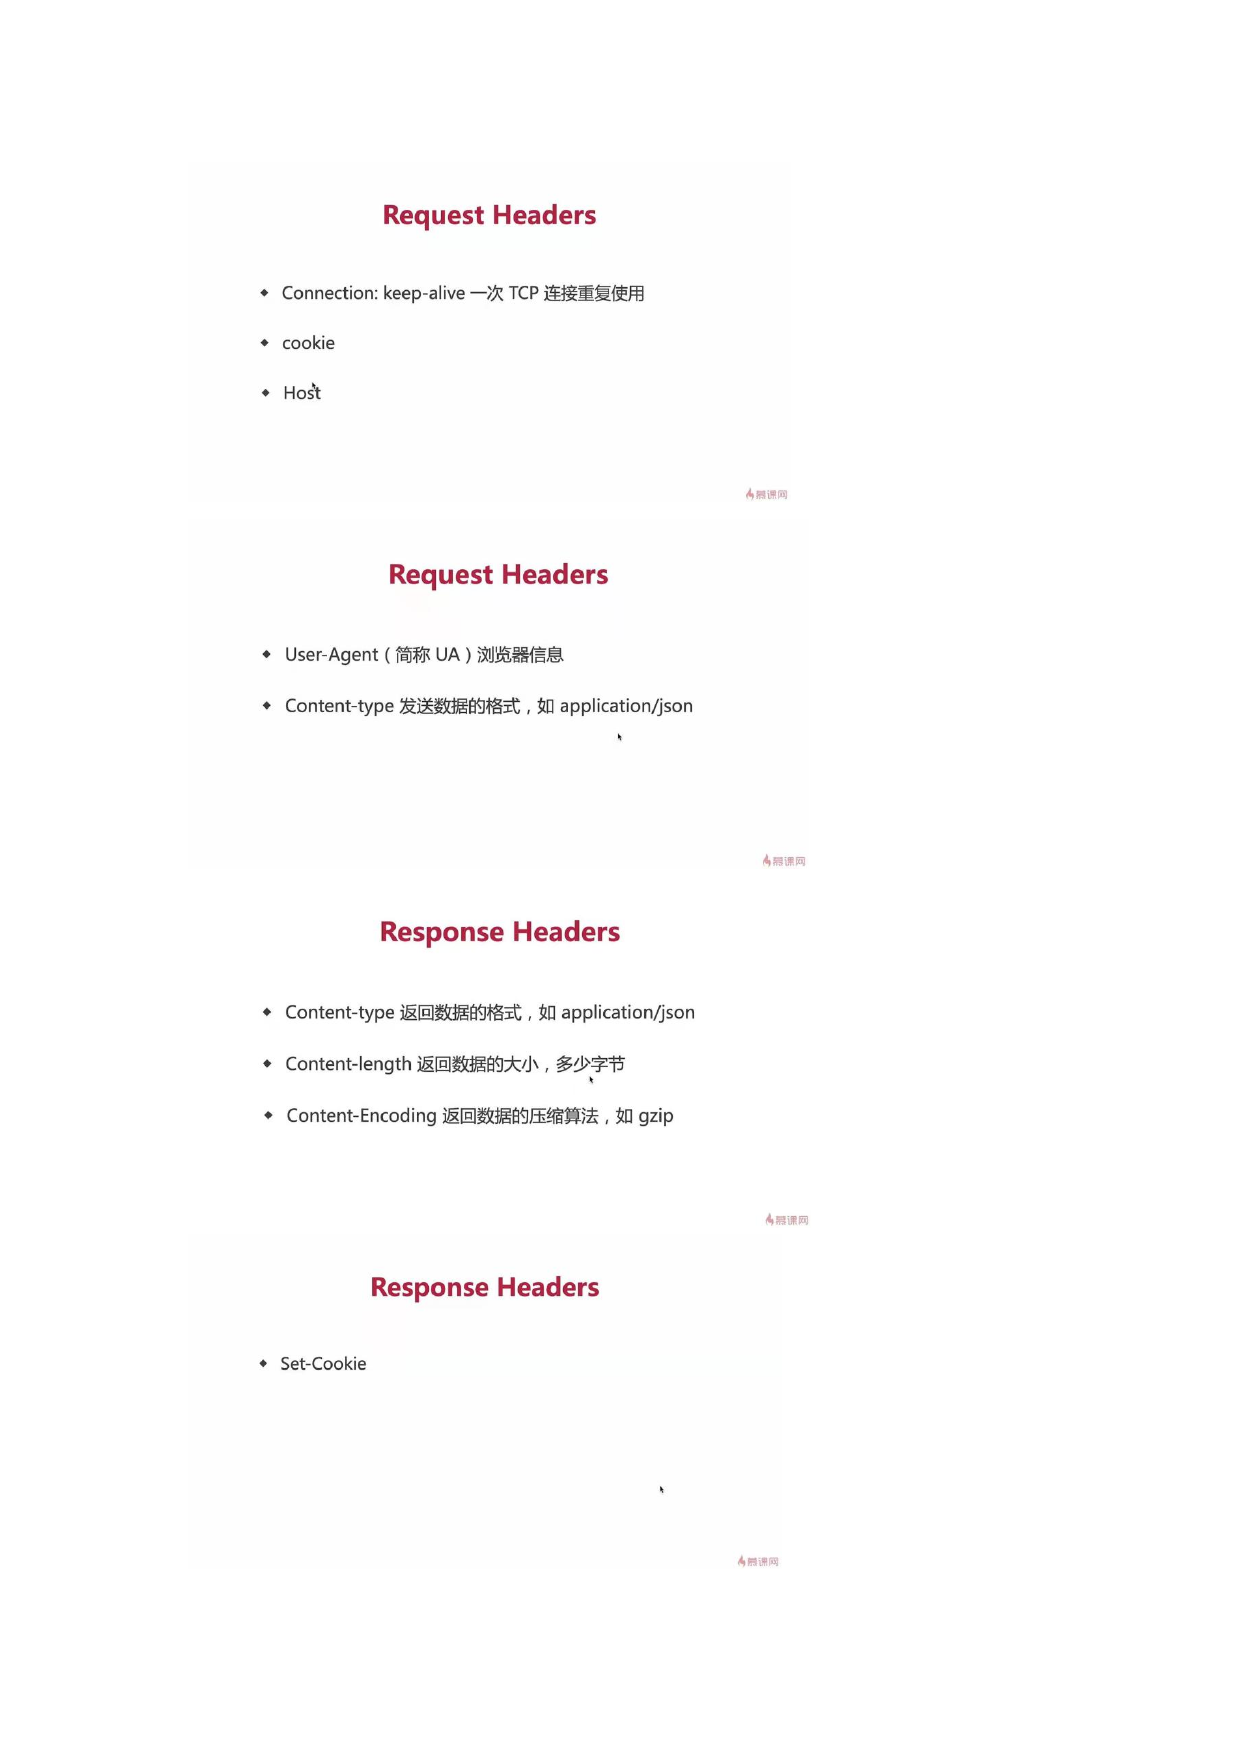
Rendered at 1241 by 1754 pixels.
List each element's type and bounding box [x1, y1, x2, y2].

picture [187, 519, 809, 869]
picture [187, 1234, 782, 1569]
picture [187, 877, 812, 1228]
picture [187, 162, 791, 502]
